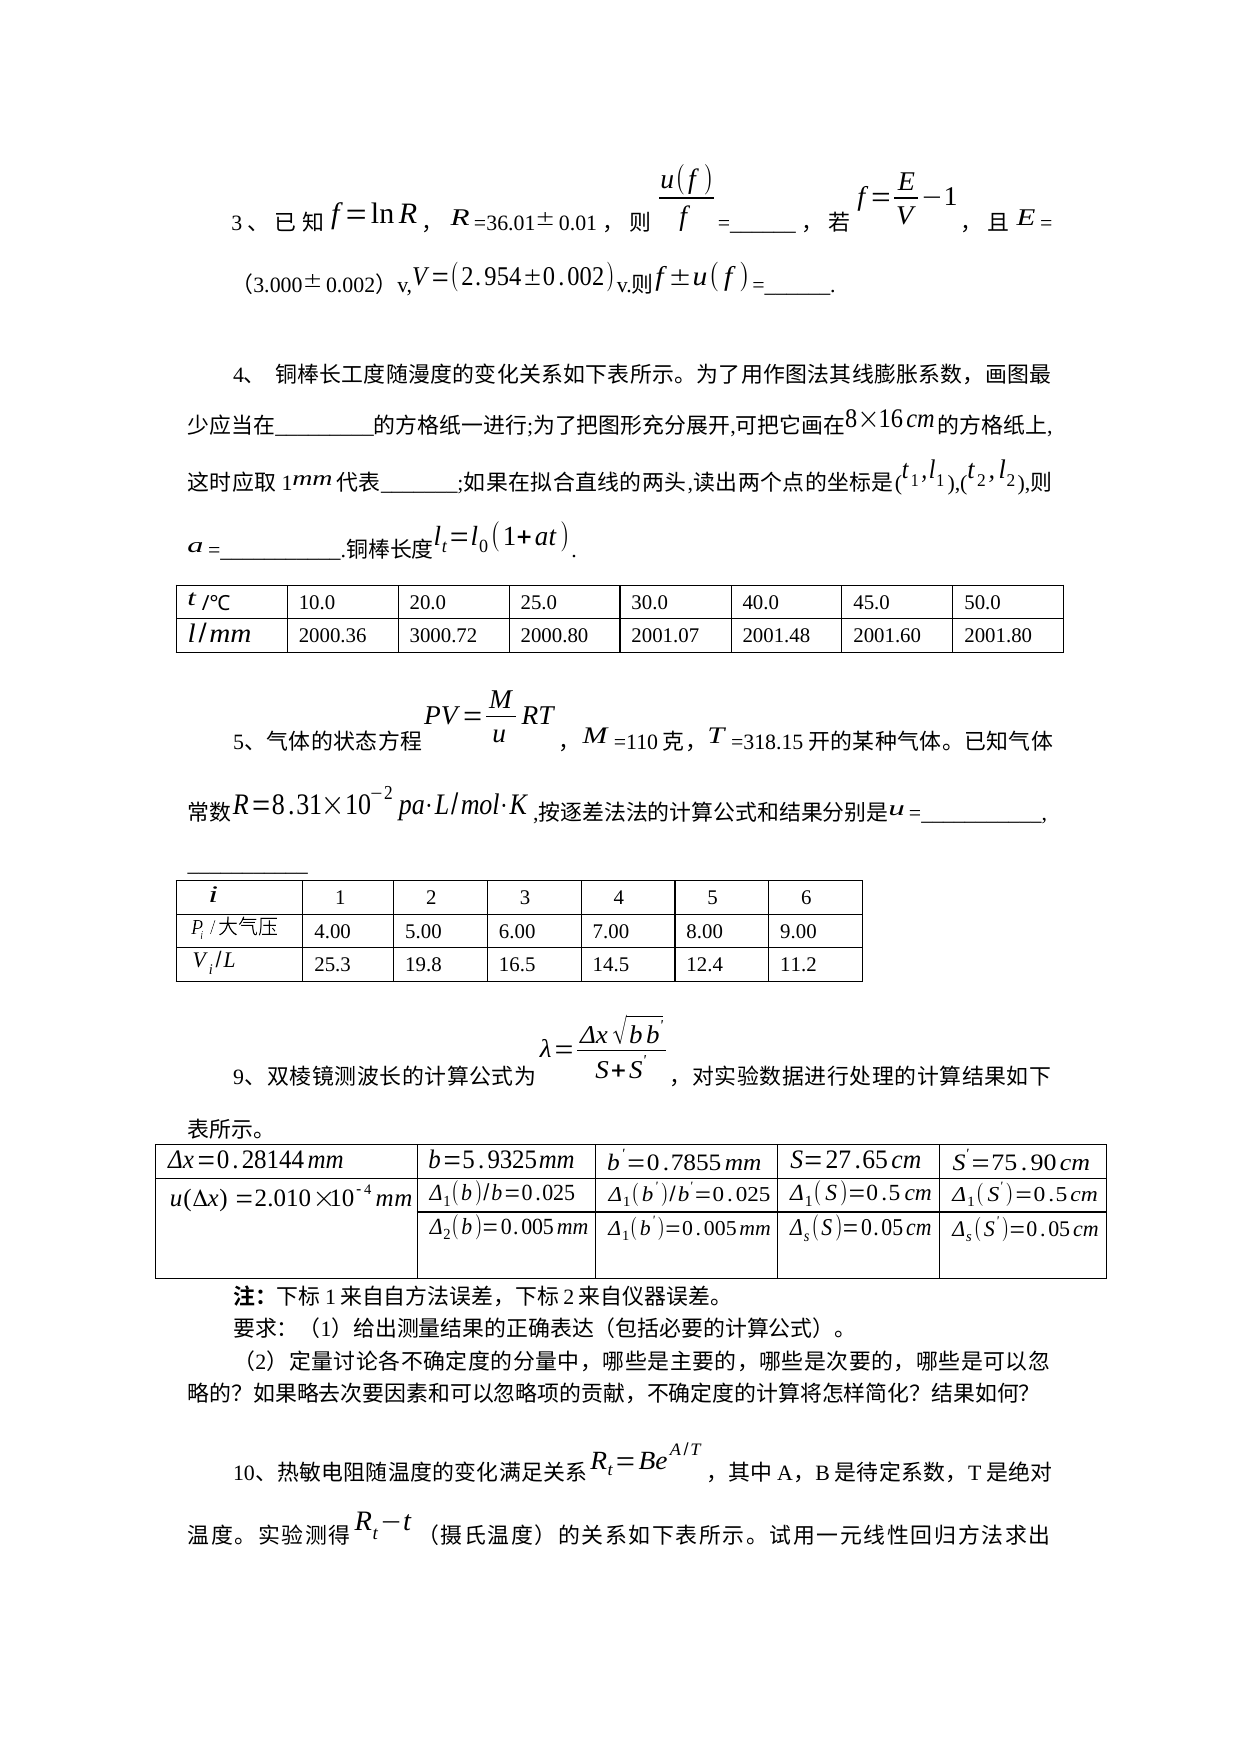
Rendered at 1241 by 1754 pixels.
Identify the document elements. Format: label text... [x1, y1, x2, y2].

table_header 2 [394, 881, 487, 914]
table_cell 2000.80 [510, 619, 619, 652]
table_header [596, 1145, 777, 1178]
table_cell 7.00 [582, 915, 674, 947]
table_cell [778, 1179, 939, 1211]
table_cell 2001.07 [621, 619, 731, 652]
text ___________ [187, 848, 1053, 880]
table_header 30.0 [621, 586, 731, 618]
table_header 50.0 [953, 586, 1063, 618]
table_cell [177, 619, 287, 652]
table_cell 8.00 [676, 915, 768, 947]
table_cell 2001.60 [842, 619, 952, 652]
table_cell [418, 1213, 595, 1277]
table_header /℃ [177, 586, 287, 618]
table_header 25.0 [510, 586, 619, 618]
table_cell 25.3 [303, 948, 393, 981]
table_cell 6.00 [488, 915, 581, 947]
table_cell 2001.48 [732, 619, 841, 652]
table_header 6 [769, 881, 862, 914]
text 要求：（1）给出测量结果的正确表达（包括必要的计算公式）。 [187, 1311, 1053, 1343]
table_header 1 [303, 881, 393, 914]
table_header [940, 1145, 1106, 1178]
table_cell [156, 1179, 417, 1277]
table_cell [596, 1179, 777, 1211]
table_header 45.0 [842, 586, 952, 618]
table_cell [177, 948, 302, 981]
table_cell 9.00 [769, 915, 862, 947]
table_cell 2000.36 [288, 619, 398, 652]
table_cell 14.5 [582, 948, 674, 981]
table_cell 12.4 [676, 948, 768, 981]
table_cell 2001.80 [953, 619, 1063, 652]
text 4、 铜棒长工度随漫度的变化关系如下表所示。为了用作图法其线膨胀系数，画图最少应当在_________的方格纸一进行;为了把图形充分展开,可把它画在的方格纸上,这时应取1代表_______;如果在拟合直线的两头,读出两个点的坐标是(),(),则=___________.铜棒长度. [187, 357, 1053, 584]
table_header 40.0 [732, 586, 841, 618]
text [187, 1441, 1053, 1571]
table_cell 4.00 [303, 915, 393, 947]
text （2）定量讨论各不确定度的分量中，哪些是主要的，哪些是次要的，哪些是可以忽略的？如果略去次要因素和可以忽略项的贡献，不确定度的计算将怎样简化？结果如何？ [187, 1343, 1053, 1408]
table_cell 11.2 [769, 948, 862, 981]
table_cell 5.00 [394, 915, 487, 947]
table_cell 16.5 [488, 948, 581, 981]
table_header 5 [676, 881, 768, 914]
table_cell [940, 1213, 1106, 1277]
table_cell [940, 1179, 1106, 1211]
text 3、已知，=36.010.01，则=______，若，且=（3.0000.002）v,v.则=______. [231, 162, 1053, 324]
table_cell [177, 915, 302, 947]
table_cell [778, 1213, 939, 1277]
table_header [778, 1145, 939, 1178]
table_header 20.0 [399, 586, 509, 618]
text 9、双棱镜测波长的计算公式为，对实验数据进行处理的计算结果如下表所示。 [187, 1014, 1053, 1144]
table_header [418, 1145, 595, 1178]
table_header 4 [582, 881, 674, 914]
table_header [156, 1145, 417, 1178]
text 5、气体的状态方程，=，=318.15开的某种气体。已知气体常数,按逐差法法的计算公式和结果分别是=___________, [187, 685, 1053, 848]
table_header 3 [488, 881, 581, 914]
text 注：下标1来自自方法误差，下标2来自仪器误差。 [187, 1279, 1053, 1311]
table_cell 19.8 [394, 948, 487, 981]
table_header 10.0 [288, 586, 398, 618]
table_header [177, 881, 302, 914]
table_cell [418, 1179, 595, 1211]
table_cell [596, 1213, 777, 1277]
table_cell 3000.72 [399, 619, 509, 652]
